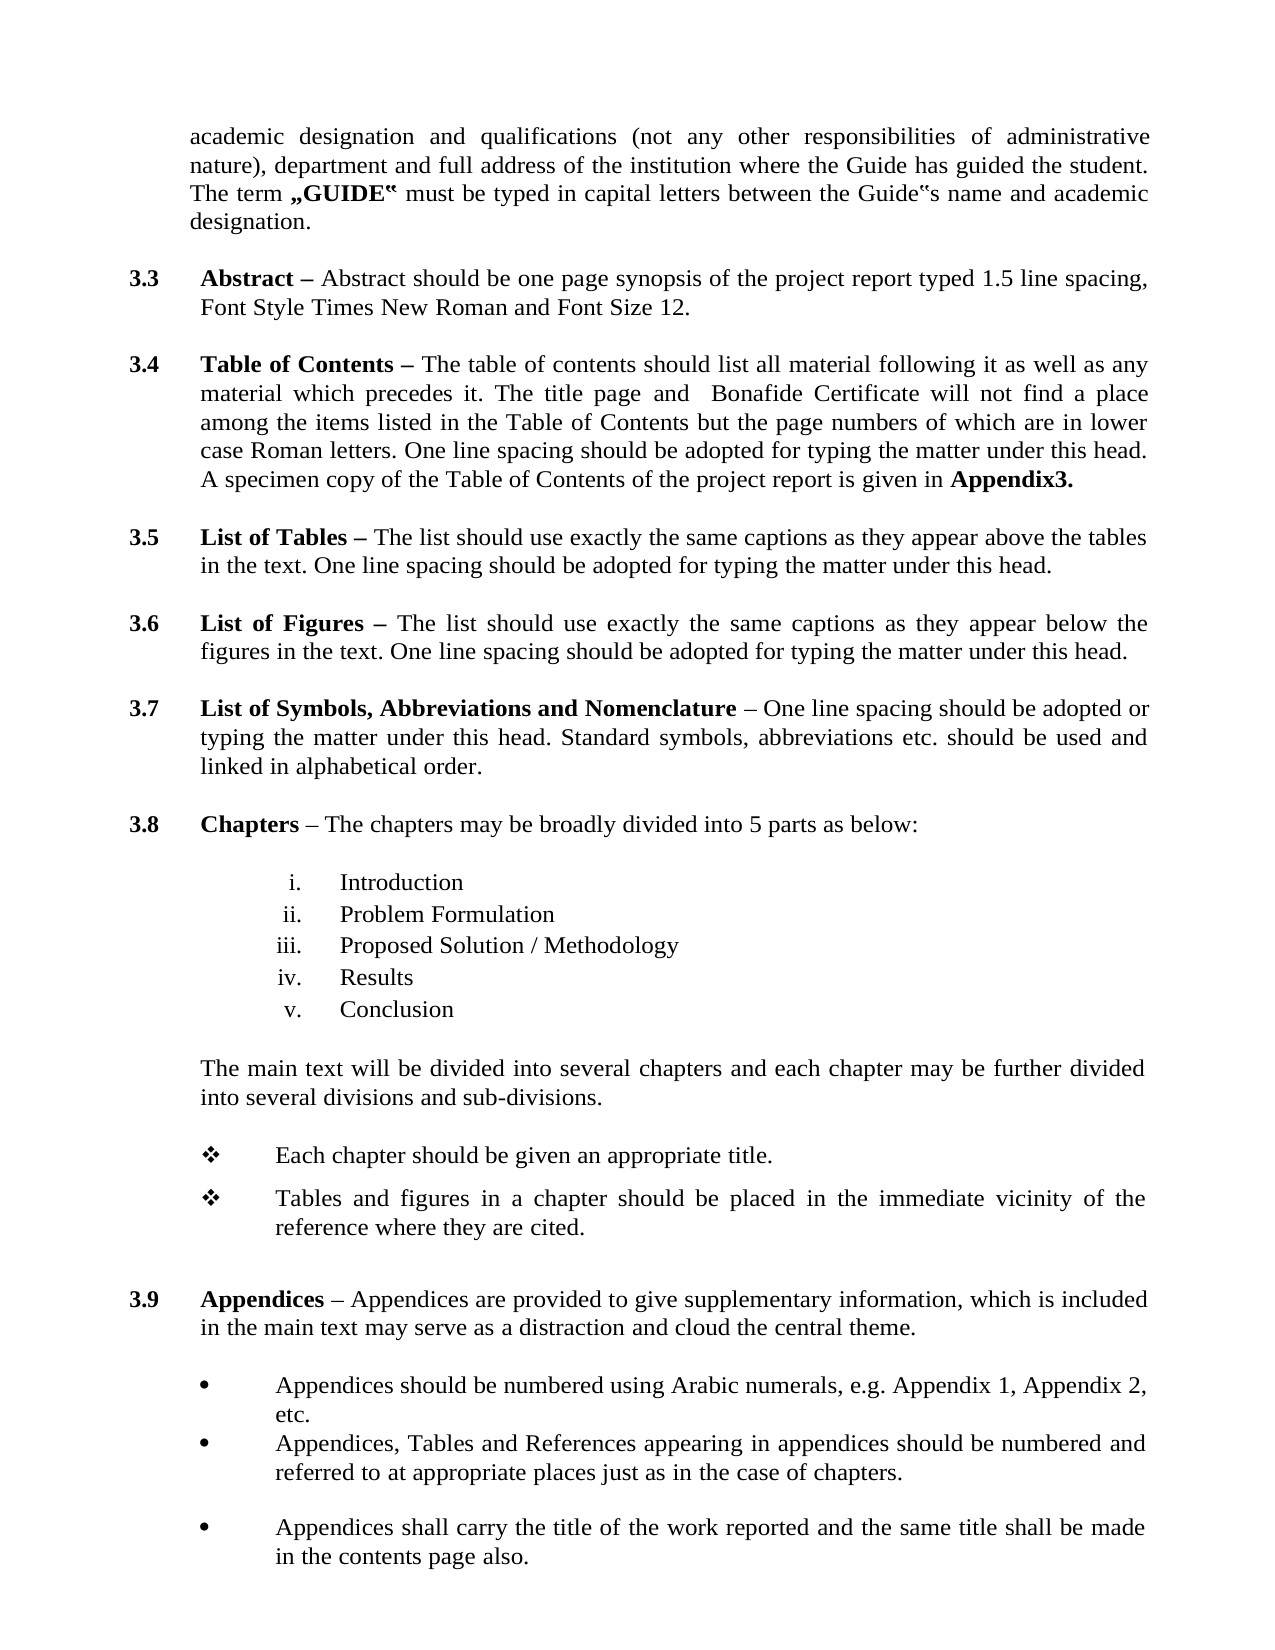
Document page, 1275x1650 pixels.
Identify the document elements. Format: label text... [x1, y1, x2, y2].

list Problem Formulation [283, 900, 1162, 927]
list Appendices should be numbered using Arabic numerals, e.g. Appendix 1, Appendix 2, etc. [200, 1371, 1148, 1427]
list Appendices – Appendices are provided to give supplementary information, which is included in the main text may serve as a distraction and cloud the central theme. [129, 1285, 1149, 1341]
list Chapters – The chapters may be broadly divided into 5 parts as below: [129, 810, 1162, 837]
list Appendices, Tables and References appearing in appendices should be numbered and referred to at appropriate places just as in the case of chapters. [200, 1429, 1150, 1486]
list Tables and figures in a chapter should be placed in the immediate vicinity of the reference where they are cited. [200, 1184, 1150, 1240]
list Abstract – Abstract should be one page synopsis of the project report typed 1.5 line spacing, Font Style Times New Roman and Font Size 12. [129, 264, 1150, 320]
list Proposed Solution / Methodology [276, 931, 1162, 959]
list List of Symbols, Abbreviations and Nomenclature – One line spacing should be adopted or typing the matter under this head. Standard symbols, abbreviations etc. should be used and linked in alphabetical order. [129, 694, 1150, 780]
list Introduction [289, 868, 1162, 896]
list Each chapter should be given an appropriate title. [200, 1141, 1162, 1168]
text The main text will be divided into several chapters and each chapter may be further divided into several divisions and sub-divisions. [200, 1054, 1148, 1111]
list Appendices shall carry the title of the work reported and the same title shall be made in the contents page also. [200, 1513, 1150, 1570]
list Results [277, 963, 1162, 991]
text academic designation and qualifications (not any other responsibilities of administrative nature), department and full address of the institution where the Guide has guided the student. The term „GUIDE‟ must be typed in capital letters between the Guide‟s name and academic designation. [189, 122, 1150, 235]
list Conclusion [284, 995, 1162, 1023]
list List of Tables – The list should use exactly the same captions as they appear above the tables in the text. One line spacing should be adopted for typing the matter under this head. [129, 523, 1149, 579]
list Table of Contents – The table of contents should list all material following it as well as any material which precedes it. The title page and Bonafide Certificate will not find a place among the items listed in the Table of Contents but the page numbers of which are in lower case Roman letters. One line spacing should be adopted for typing the matter under this head. A specimen copy of the Table of Contents of the project report is given in Appendix3. [129, 350, 1150, 493]
list List of Figures – The list should use exactly the same captions as they appear below the figures in the text. One line spacing should be adopted for typing the matter under this head. [129, 609, 1150, 665]
